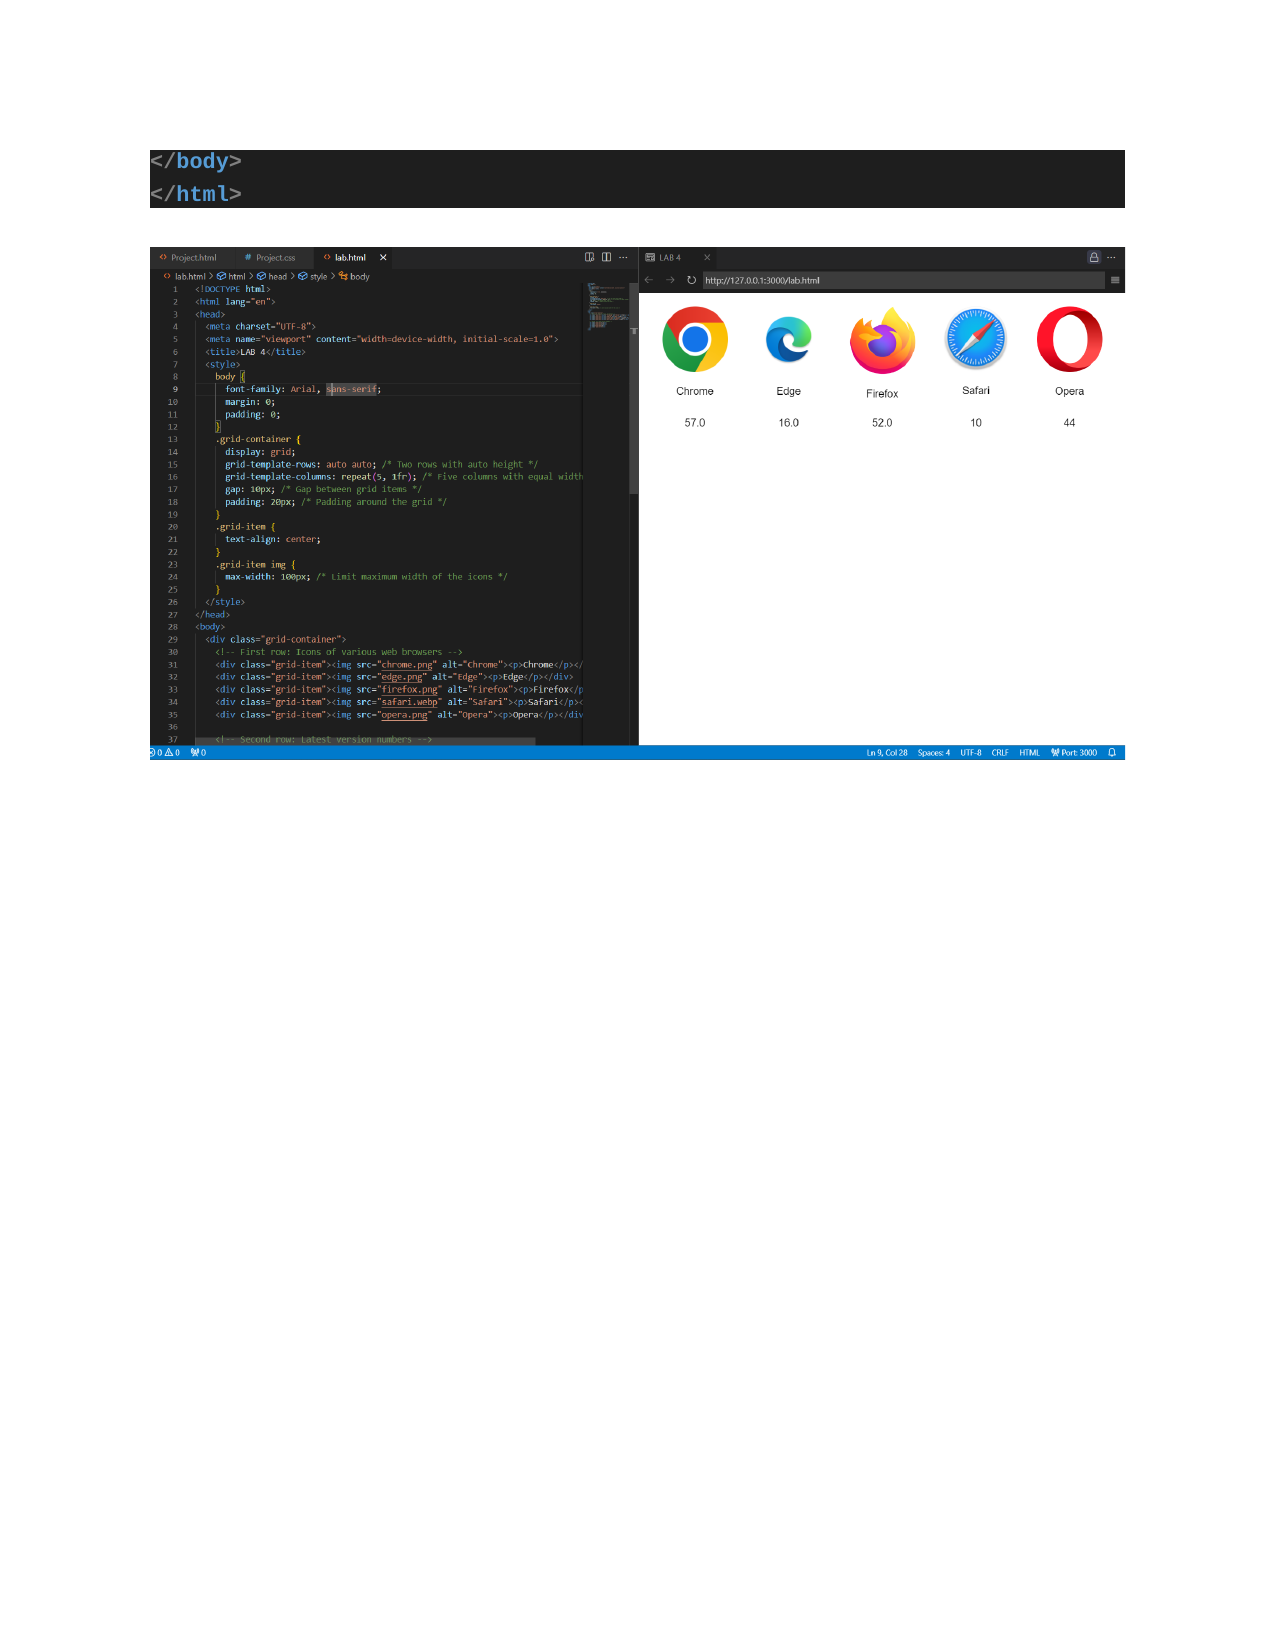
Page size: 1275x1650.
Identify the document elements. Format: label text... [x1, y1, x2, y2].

text </html> [150, 183, 1125, 208]
text </body> [150, 150, 1125, 175]
picture [150, 247, 1125, 760]
